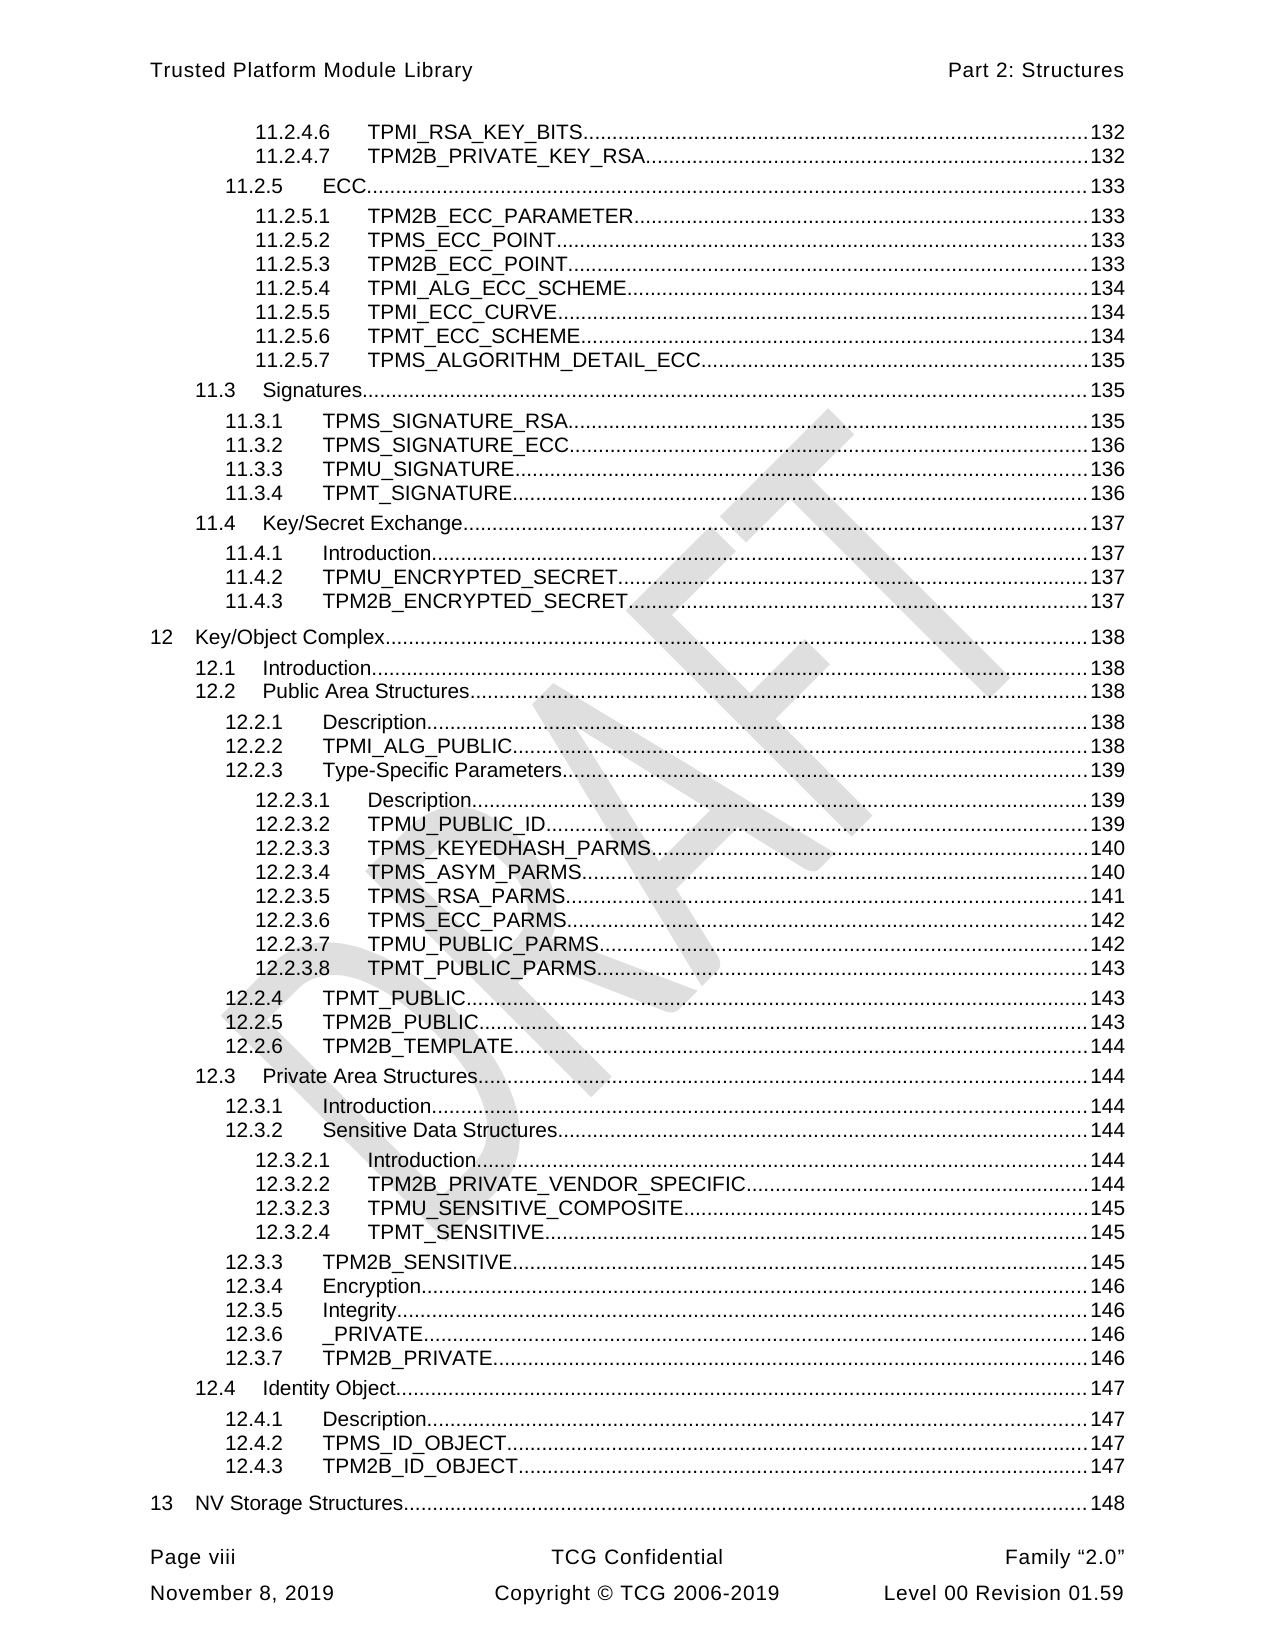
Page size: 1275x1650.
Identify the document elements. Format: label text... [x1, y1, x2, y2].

text 11.4.3 TPM2B_ENCRYPTED_SECRET 137 [225, 589, 1125, 613]
text 11.3.1 TPMS_SIGNATURE_RSA 135 [225, 408, 1125, 432]
text 11.2.5.2 TPMS_ECC_POINT 133 [255, 228, 1125, 252]
text 12 Key/Object Complex 138 [150, 625, 1125, 649]
text 12.4.3 TPM2B_ID_OBJECT 147 [225, 1454, 1125, 1478]
text 12.2.3.3 TPMS_KEYEDHASH_PARMS 140 [255, 836, 1125, 859]
text 11.2.5.7 TPMS_ALGORITHM_DETAIL_ECC 135 [255, 348, 1125, 372]
text 12.1 Introduction 138 [195, 655, 1125, 679]
text 13 NV Storage Structures 148 [150, 1491, 1125, 1515]
text 12.2.6 TPM2B_TEMPLATE 144 [225, 1033, 1125, 1057]
text 11.2.4.6 TPMI_RSA_KEY_BITS 132 [255, 120, 1125, 144]
text 12.3.2.2 TPM2B_PRIVATE_VENDOR_SPECIFIC 144 [255, 1172, 1125, 1196]
text 12.3 Private Area Structures 144 [195, 1064, 1125, 1088]
text 12.2.3.8 TPMT_PUBLIC_PARMS 143 [255, 955, 1125, 979]
text 12.3.7 TPM2B_PRIVATE 146 [225, 1346, 1125, 1370]
text 12.3.2.3 TPMU_SENSITIVE_COMPOSITE 145 [255, 1196, 1125, 1220]
text 12.2.1 Description 138 [225, 709, 1125, 733]
text 11.3 Signatures 135 [195, 378, 1125, 402]
text 11.2.5.5 TPMI_ECC_CURVE 134 [255, 300, 1125, 324]
text 12.2.2 TPMI_ALG_PUBLIC 138 [225, 733, 1125, 757]
text 11.2.4.7 TPM2B_PRIVATE_KEY_RSA 132 [255, 144, 1125, 168]
text 12.3.4 Encryption 146 [225, 1274, 1125, 1298]
text 12.2.3.4 TPMS_ASYM_PARMS 140 [255, 859, 1125, 883]
text 11.4.1 Introduction 137 [225, 541, 1125, 565]
text 11.2.5.3 TPM2B_ECC_POINT 133 [255, 252, 1125, 276]
text 12.2.5 TPM2B_PUBLIC 143 [225, 1009, 1125, 1033]
text 11.3.3 TPMU_SIGNATURE 136 [225, 456, 1125, 480]
text 11.2.5.4 TPMI_ALG_ECC_SCHEME 134 [255, 276, 1125, 300]
text 12.2.3.6 TPMS_ECC_PARMS 142 [255, 907, 1125, 931]
text 12.2.3.7 TPMU_PUBLIC_PARMS 142 [255, 931, 1125, 955]
text 12.3.6 _PRIVATE 146 [225, 1322, 1125, 1346]
text 12.2.3.5 TPMS_RSA_PARMS 141 [255, 883, 1125, 907]
text 12.3.2 Sensitive Data Structures 144 [225, 1118, 1125, 1142]
text 12.3.2.4 TPMT_SENSITIVE 145 [255, 1220, 1125, 1244]
text 11.4.2 TPMU_ENCRYPTED_SECRET 137 [225, 565, 1125, 589]
text 12.3.3 TPM2B_SENSITIVE 145 [225, 1250, 1125, 1274]
text 12.3.1 Introduction 144 [225, 1094, 1125, 1118]
text 11.2.5 ECC 133 [225, 174, 1125, 198]
text 12.2 Public Area Structures 138 [195, 679, 1125, 703]
text 11.2.5.6 TPMT_ECC_SCHEME 134 [255, 324, 1125, 348]
text 12.2.3.1 Description 139 [255, 788, 1125, 812]
text 11.3.2 TPMS_SIGNATURE_ECC 136 [225, 432, 1125, 456]
text 12.4.1 Description 147 [225, 1406, 1125, 1430]
text 12.2.4 TPMT_PUBLIC 143 [225, 986, 1125, 1009]
text 11.4 Key/Secret Exchange 137 [195, 511, 1125, 534]
text 12.2.3 Type-Specific Parameters 139 [225, 757, 1125, 781]
text 12.2.3.2 TPMU_PUBLIC_ID 139 [255, 812, 1125, 836]
text 12.3.5 Integrity 146 [225, 1298, 1125, 1322]
text 12.3.2.1 Introduction 144 [255, 1148, 1125, 1172]
text 12.4.2 TPMS_ID_OBJECT 147 [225, 1430, 1125, 1454]
text 11.3.4 TPMT_SIGNATURE 136 [225, 480, 1125, 504]
text 12.4 Identity Object 147 [195, 1376, 1125, 1400]
text 11.2.5.1 TPM2B_ECC_PARAMETER 133 [255, 204, 1125, 228]
